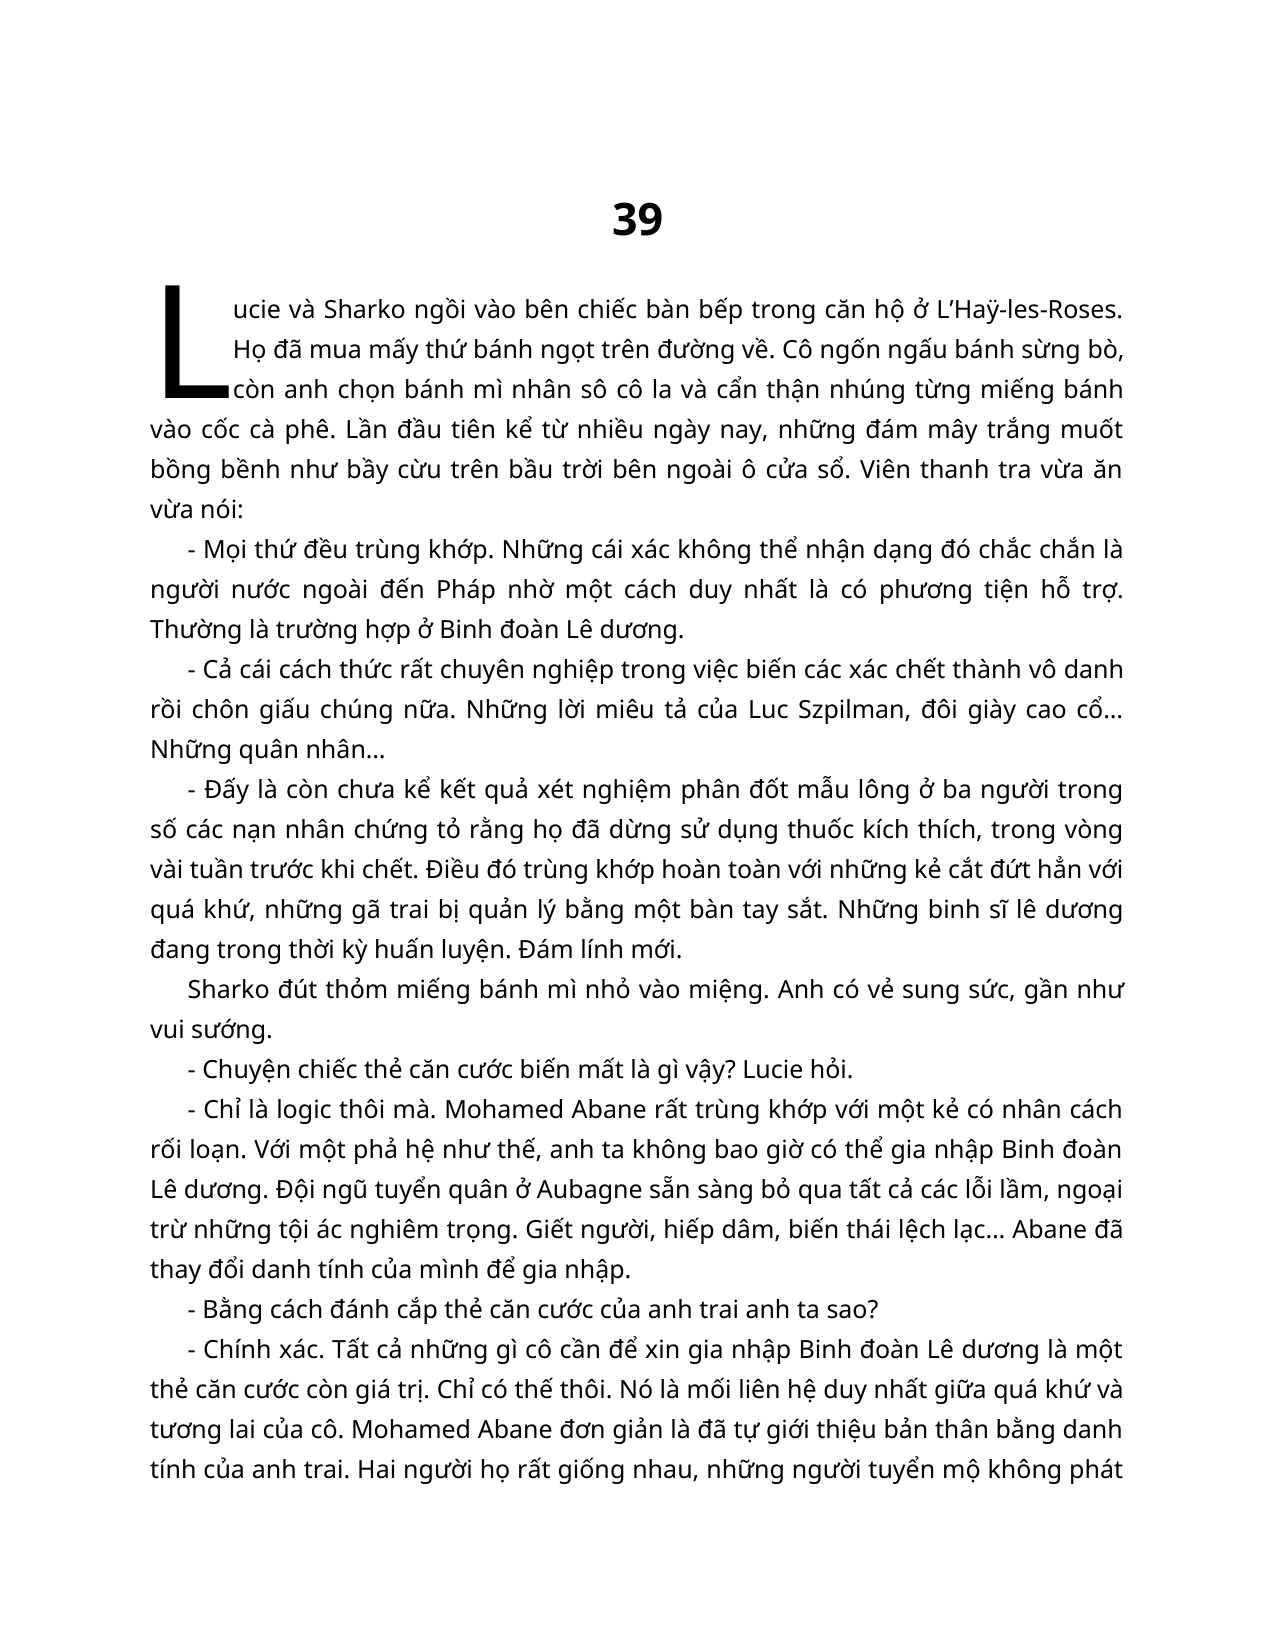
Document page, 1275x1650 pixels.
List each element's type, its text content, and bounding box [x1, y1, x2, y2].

text Sharko đút thỏm miếng bánh mì nhỏ vào miệng. Anh có vẻ sung sức, gần như vui sướng. [150, 966, 1125, 1046]
text - Chuyện chiếc thẻ căn cước biến mất là gì vậy? Lucie hỏi. [150, 1046, 1125, 1086]
text - Đấy là còn chưa kể kết quả xét nghiệm phân đốt mẫu lông ở ba người trong số các nạn nhân chứng tỏ rằng họ đã dừng sử dụng thuốc kích thích, trong vòng vài tuần trước khi chết. Điều đó trùng khớp hoàn toàn với những kẻ cắt đứt hẳn với quá khứ, những gã trai bị quản lý bằng một bàn tay sắt. Những binh sĩ lê dương đang trong thời kỳ huấn luyện. Đám lính mới. [150, 766, 1125, 966]
text - Cả cái cách thức rất chuyên nghiệp trong việc biến các xác chết thành vô danh rồi chôn giấu chúng nữa. Những lời miêu tả của Luc Szpilman, đôi giày cao cổ… Những quân nhân… [150, 646, 1125, 766]
text - Bằng cách đánh cắp thẻ căn cước của anh trai anh ta sao? [150, 1286, 1125, 1326]
text ucie và Sharko ngồi vào bên chiếc bàn bếp trong căn hộ ở L’Haÿ-les-Roses. Họ đã mua mấy thứ bánh ngọt trên đường về. Cô ngốn ngấu bánh sừng bò, còn anh chọn bánh mì nhân sô cô la và cẩn thận nhúng từng miếng bánh vào cốc cà phê. Lần đầu tiên kể từ nhiều ngày nay, những đám mây trắng muốt bồng bềnh như bầy cừu trên bầu trời bên ngoài ô cửa sổ. Viên thanh tra vừa ăn vừa nói: [148, 284, 1127, 526]
text - Chỉ là logic thôi mà. Mohamed Abane rất trùng khớp với một kẻ có nhân cách rối loạn. Với một phả hệ như thế, anh ta không bao giờ có thể gia nhập Binh đoàn Lê dương. Đội ngũ tuyển quân ở Aubagne sẵn sàng bỏ qua tất cả các lỗi lầm, ngoại trừ những tội ác nghiêm trọng. Giết người, hiếp dâm, biến thái lệch lạc… Abane đã thay đổi danh tính của mình để gia nhập. [150, 1086, 1125, 1286]
subtitle 39 [150, 187, 1125, 248]
text - Mọi thứ đều trùng khớp. Những cái xác không thể nhận dạng đó chắc chắn là người nước ngoài đến Pháp nhờ một cách duy nhất là có phương tiện hỗ trợ. Thường là trường hợp ở Binh đoàn Lê dương. [150, 526, 1125, 646]
